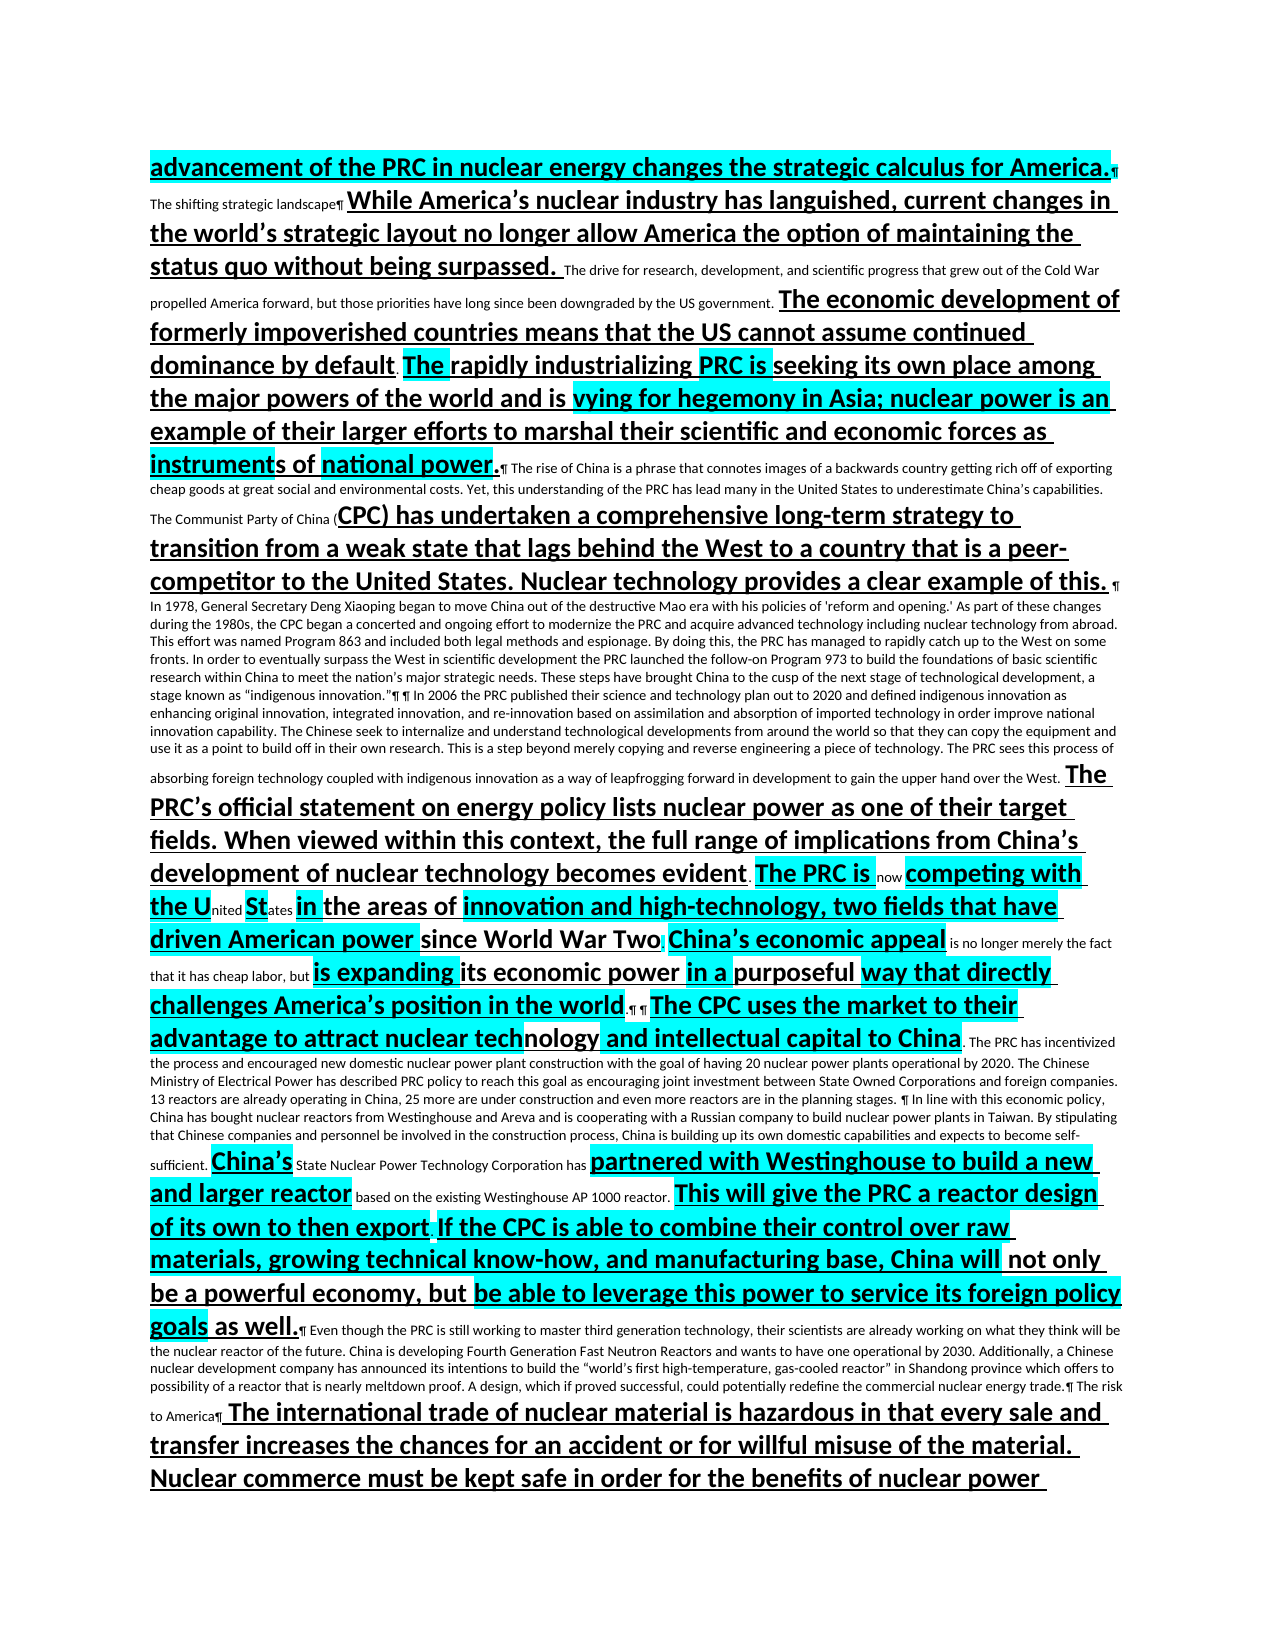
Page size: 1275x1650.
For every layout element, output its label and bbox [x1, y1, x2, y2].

text [150, 150, 1125, 1494]
